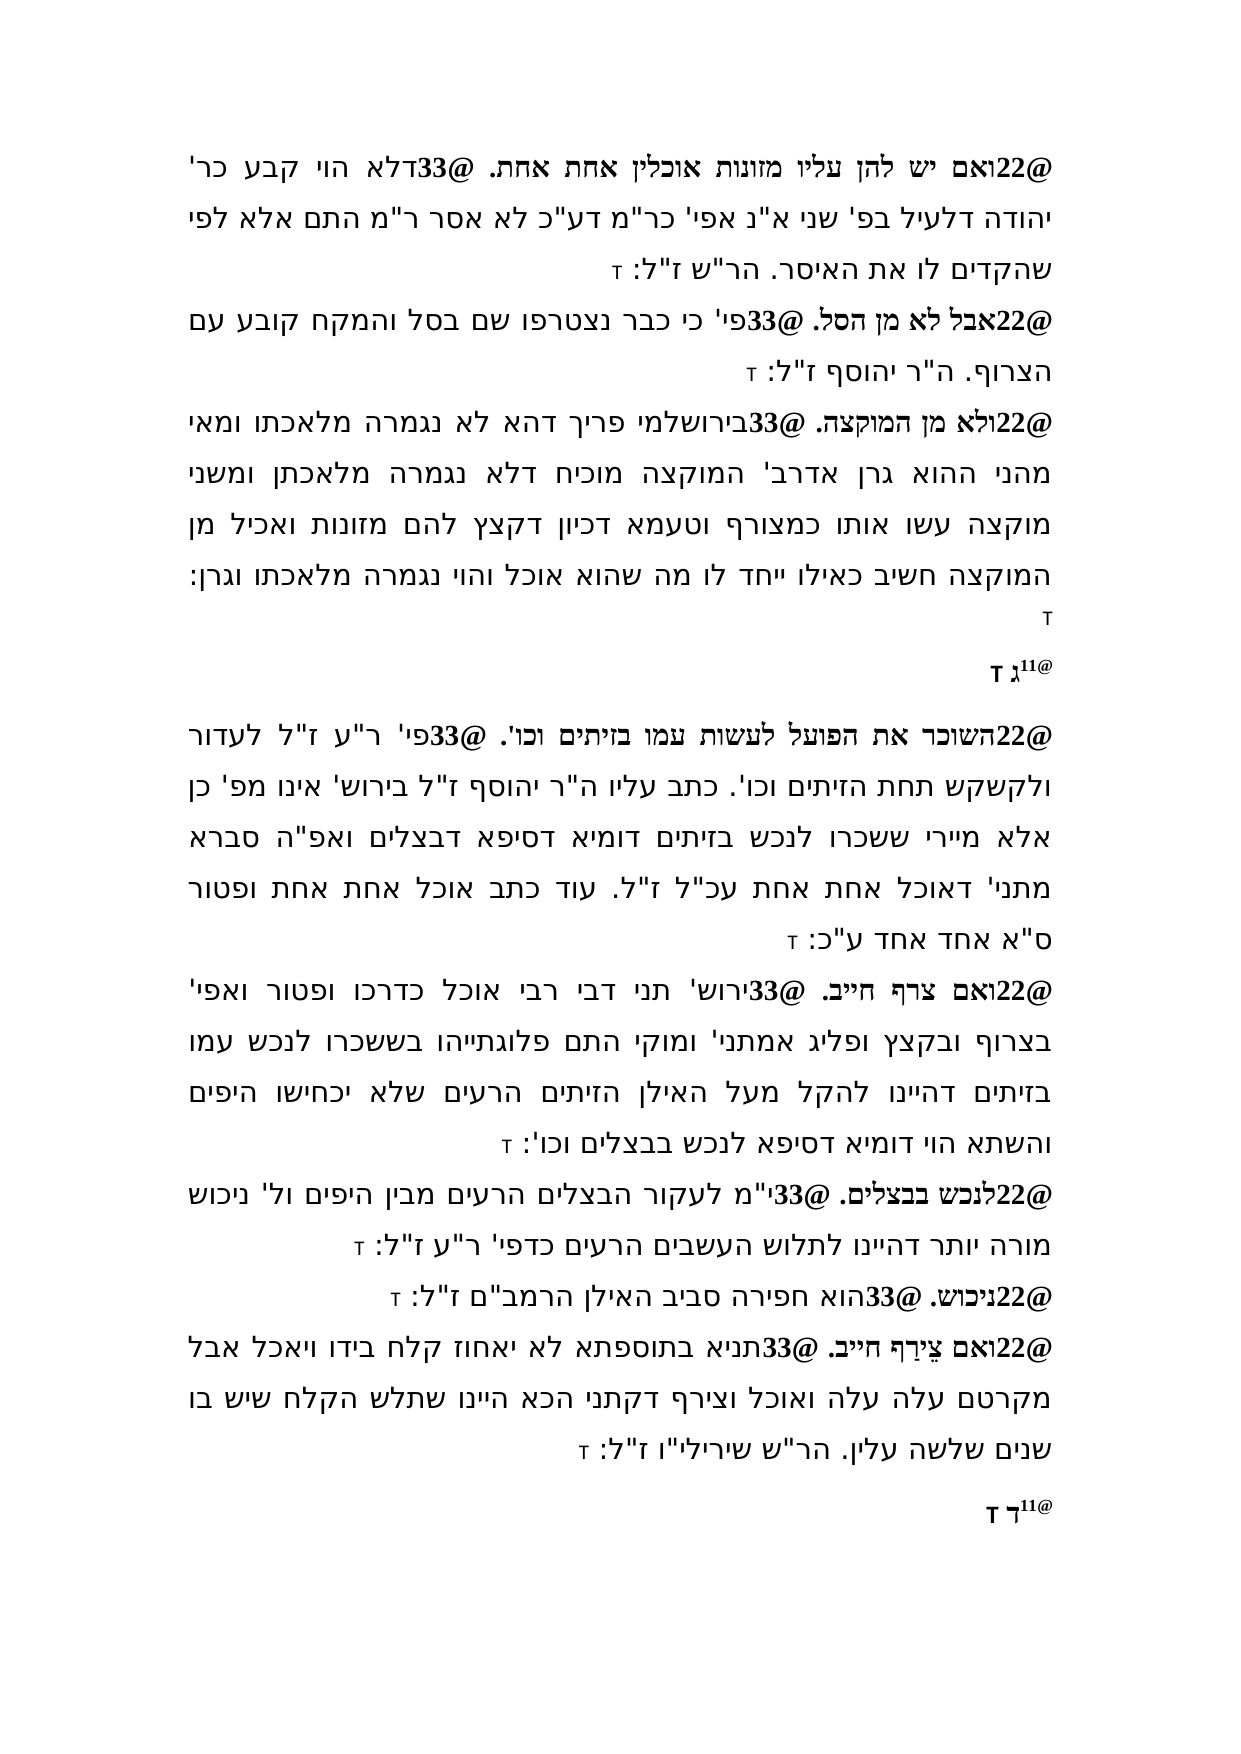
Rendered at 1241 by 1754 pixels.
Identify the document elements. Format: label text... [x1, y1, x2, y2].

text @22אבל לא מן הסל. @33פי' כי כבר נצטרפו שם בסל והמקח קובע עם הצרוף. ה"ר יהוסף ז"ל: T [187, 303, 1053, 388]
text @22ולא מן המוקצה. @33בירושלמי פריך דהא לא נגמרה מלאכתו ומאי מהני ההוא גרן אדרב' המוקצה מוכיח דלא נגמרה מלאכתן ומשני מוקצה עשו אותו כמצורף וטעמא דכיון דקצץ להם מזונות ואכיל מן המוקצה חשיב כאילו ייחד לו מה שהוא אוכל והוי נגמרה מלאכתו וגרן: T [187, 405, 1053, 630]
text @11ד T [187, 1496, 1053, 1529]
text @22ניכוש. @33הוא חפירה סביב האילן הרמב"ם ז"ל: T [187, 1279, 1053, 1313]
text @11ג T [187, 655, 1053, 689]
text @22ואם יש להן עליו מזונות אוכלין אחת אחת. @33דלא הוי קבע כר' יהודה דלעיל בפ' שני א"נ אפי' כר"מ דע"כ לא אסר ר"מ התם אלא לפי שהקדים לו את האיסר. הר"ש ז"ל: T [187, 150, 1053, 286]
text @22ואם צֵירַף חייב. @33תניא בתוספתא לא יאחוז קלח בידו ויאכל אבל מקרטם עלה עלה ואוכל וצירף דקתני הכא היינו שתלש הקלח שיש בו שנים שלשה עלין. הר"ש שירילי"ו ז"ל: T [187, 1330, 1053, 1466]
text @22ואם צרף חייב. @33ירוש' תני דבי רבי אוכל כדרכו ופטור ואפי' בצרוף ובקצץ ופליג אמתני' ומוקי התם פלוגתייהו בששכרו לנכש עמו בזיתים דהיינו להקל מעל האילן הזיתים הרעים שלא יכחישו היפים והשתא הוי דומיא דסיפא לנכש בבצלים וכו': T [187, 973, 1053, 1160]
text @22השוכר את הפועל לעשות עמו בזיתים וכו'. @33פי' ר"ע ז"ל לעדור ולקשקש תחת הזיתים וכו'. כתב עליו ה"ר יהוסף ז"ל בירוש' אינו מפ' כן אלא מיירי ששכרו לנכש בזיתים דומיא דסיפא דבצלים ואפ"ה סברא מתני' דאוכל אחת אחת עכ"ל ז"ל. עוד כתב אוכל אחת אחת ופטור ס"א אחד אחד ע"כ: T [187, 718, 1053, 956]
text @22לנכש בבצלים. @33י"מ לעקור הבצלים הרעים מבין היפים ול' ניכוש מורה יותר דהיינו לתלוש העשבים הרעים כדפי' ר"ע ז"ל: T [187, 1177, 1053, 1262]
